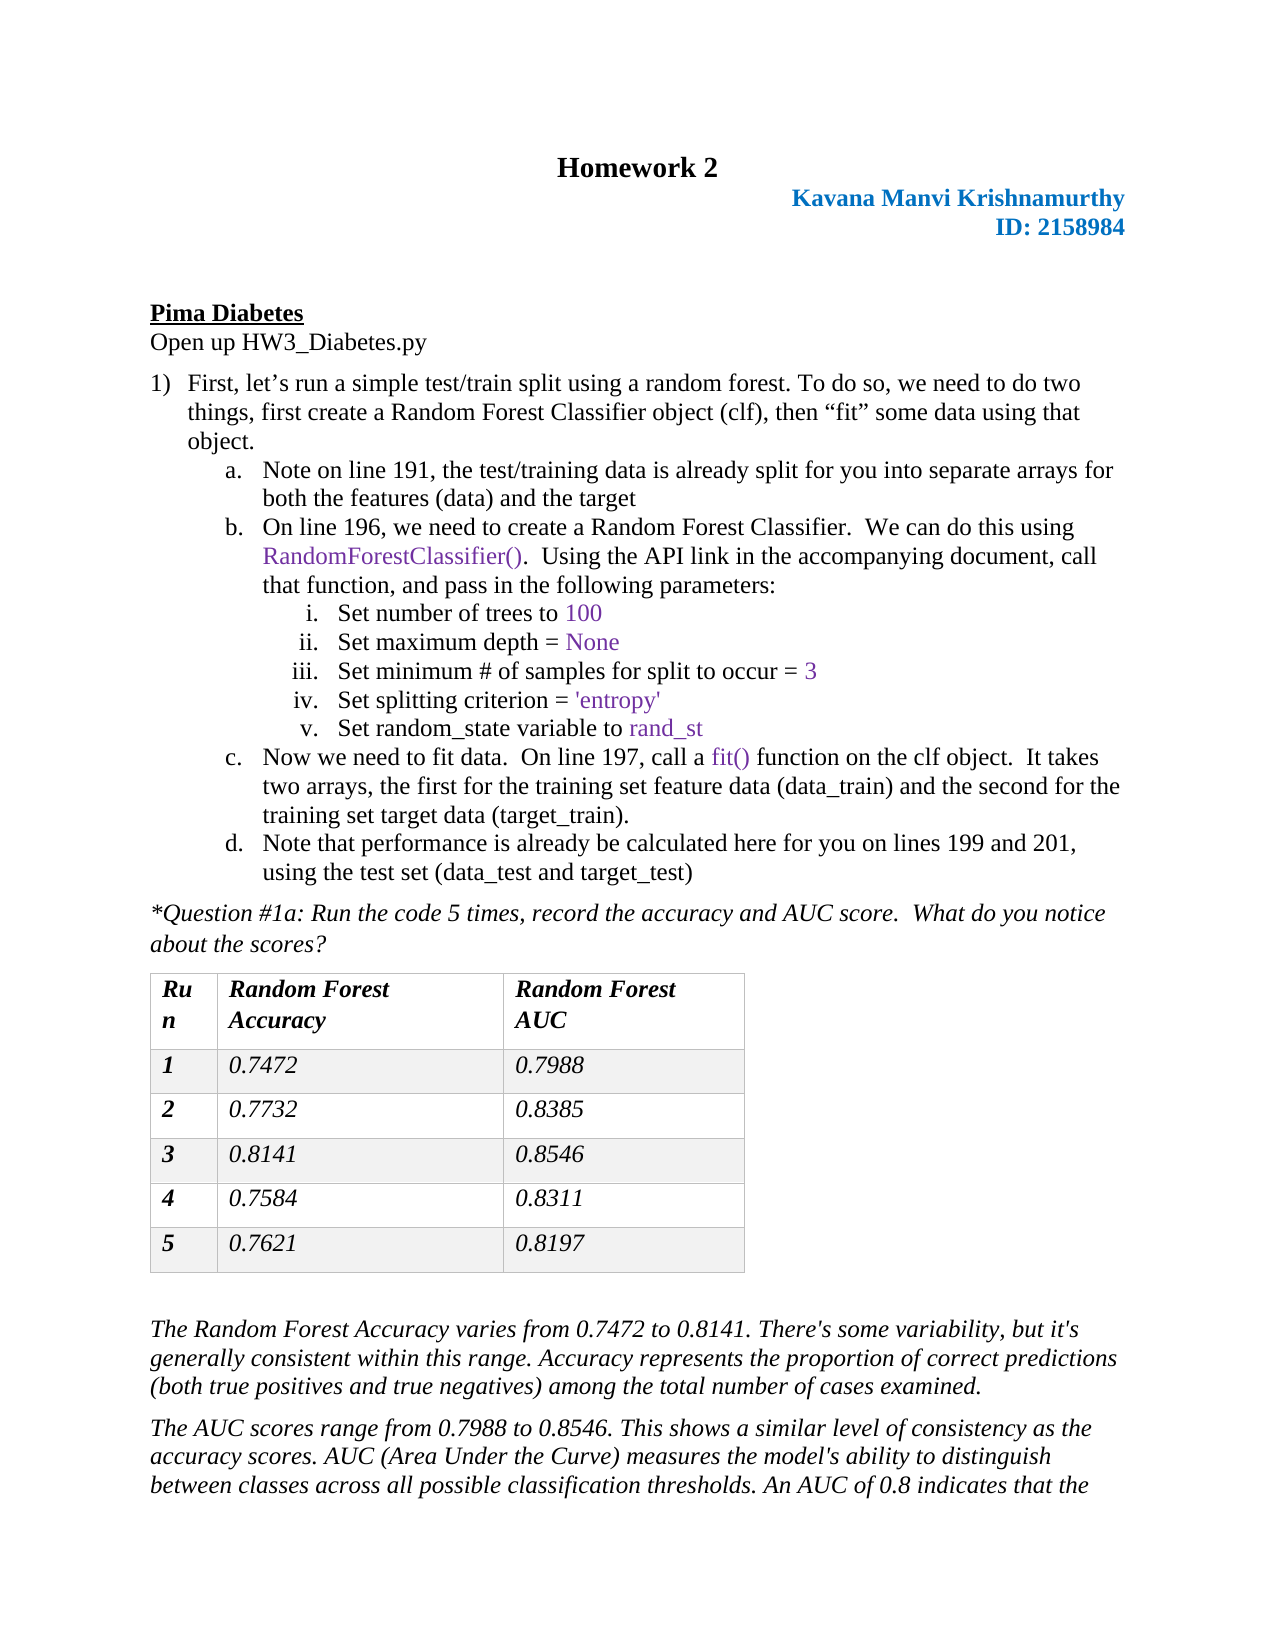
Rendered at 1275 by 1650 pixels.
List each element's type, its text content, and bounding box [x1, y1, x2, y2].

table_cell 0.8141 [218, 1139, 503, 1182]
text Open up HW3_Diabetes.py [150, 327, 1125, 356]
text Homework 2 [150, 150, 1125, 183]
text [150, 1413, 1125, 1499]
list Note that performance is already be calculated here for you on lines 199 and 201, using the test set (data_test and target_test) [225, 828, 1125, 886]
table_cell 1 [151, 1050, 217, 1093]
list Set splitting criterion = 'entropy' [319, 685, 1125, 713]
table_header Run [151, 974, 217, 1049]
list Set maximum depth = None [319, 627, 1125, 656]
table_cell 5 [151, 1228, 217, 1272]
list Set random_state variable to rand_st [319, 713, 1125, 742]
table_header Random Forest Accuracy [218, 974, 503, 1049]
list Note on line 191, the test/training data is already split for you into separate arrays for both the features (data) and the target [225, 455, 1125, 512]
table_cell 3 [151, 1139, 217, 1182]
table_cell 4 [151, 1184, 217, 1227]
table_cell 0.8546 [504, 1139, 744, 1182]
text The Random Forest Accuracy varies from 0.7472 to 0.8141. There's some variability, but it's generally consistent within this range. Accuracy represents the proportion of correct predictions (both true positives and true negatives) among the total number of cases examined. [150, 1314, 1125, 1400]
list Set number of trees to 100 [319, 598, 1125, 627]
table_cell 0.8311 [504, 1184, 744, 1227]
list Set minimum # of samples for split to occur = 3 [319, 656, 1125, 685]
table_cell 0.7584 [218, 1184, 503, 1227]
list Now we need to fit data. On line 197, call a fit() function on the clf object. It takes two arrays, the first for the training set feature data (data_train) and the second for the training set target data (target_train). [225, 742, 1125, 828]
text *Question #1a: Run the code 5 times, record the accuracy and AUC score. What do you notice about the scores? [150, 898, 1125, 958]
table_header Random Forest AUC [504, 974, 744, 1049]
list First, let’s run a simple test/train split using a random forest. To do so, we need to do two things, first create a Random Forest Classifier object (clf), then “fit” some data using that object. [150, 368, 1125, 455]
table_cell 0.7732 [218, 1094, 503, 1138]
table_cell 0.7472 [218, 1050, 503, 1093]
text ID: 2158984 [150, 212, 1125, 241]
table_cell 0.7988 [504, 1050, 744, 1093]
table_cell 0.8197 [504, 1228, 744, 1272]
table_cell 0.7621 [218, 1228, 503, 1272]
list On line 196, we need to create a Random Forest Classifier. We can do this using RandomForestClassifier(). Using the API link in the accompanying document, call that function, and pass in the following parameters: [225, 512, 1125, 598]
table_cell 2 [151, 1094, 217, 1138]
text Pima Diabetes [150, 298, 1125, 327]
text Kavana Manvi Krishnamurthy [150, 183, 1125, 212]
table_cell 0.8385 [504, 1094, 744, 1138]
